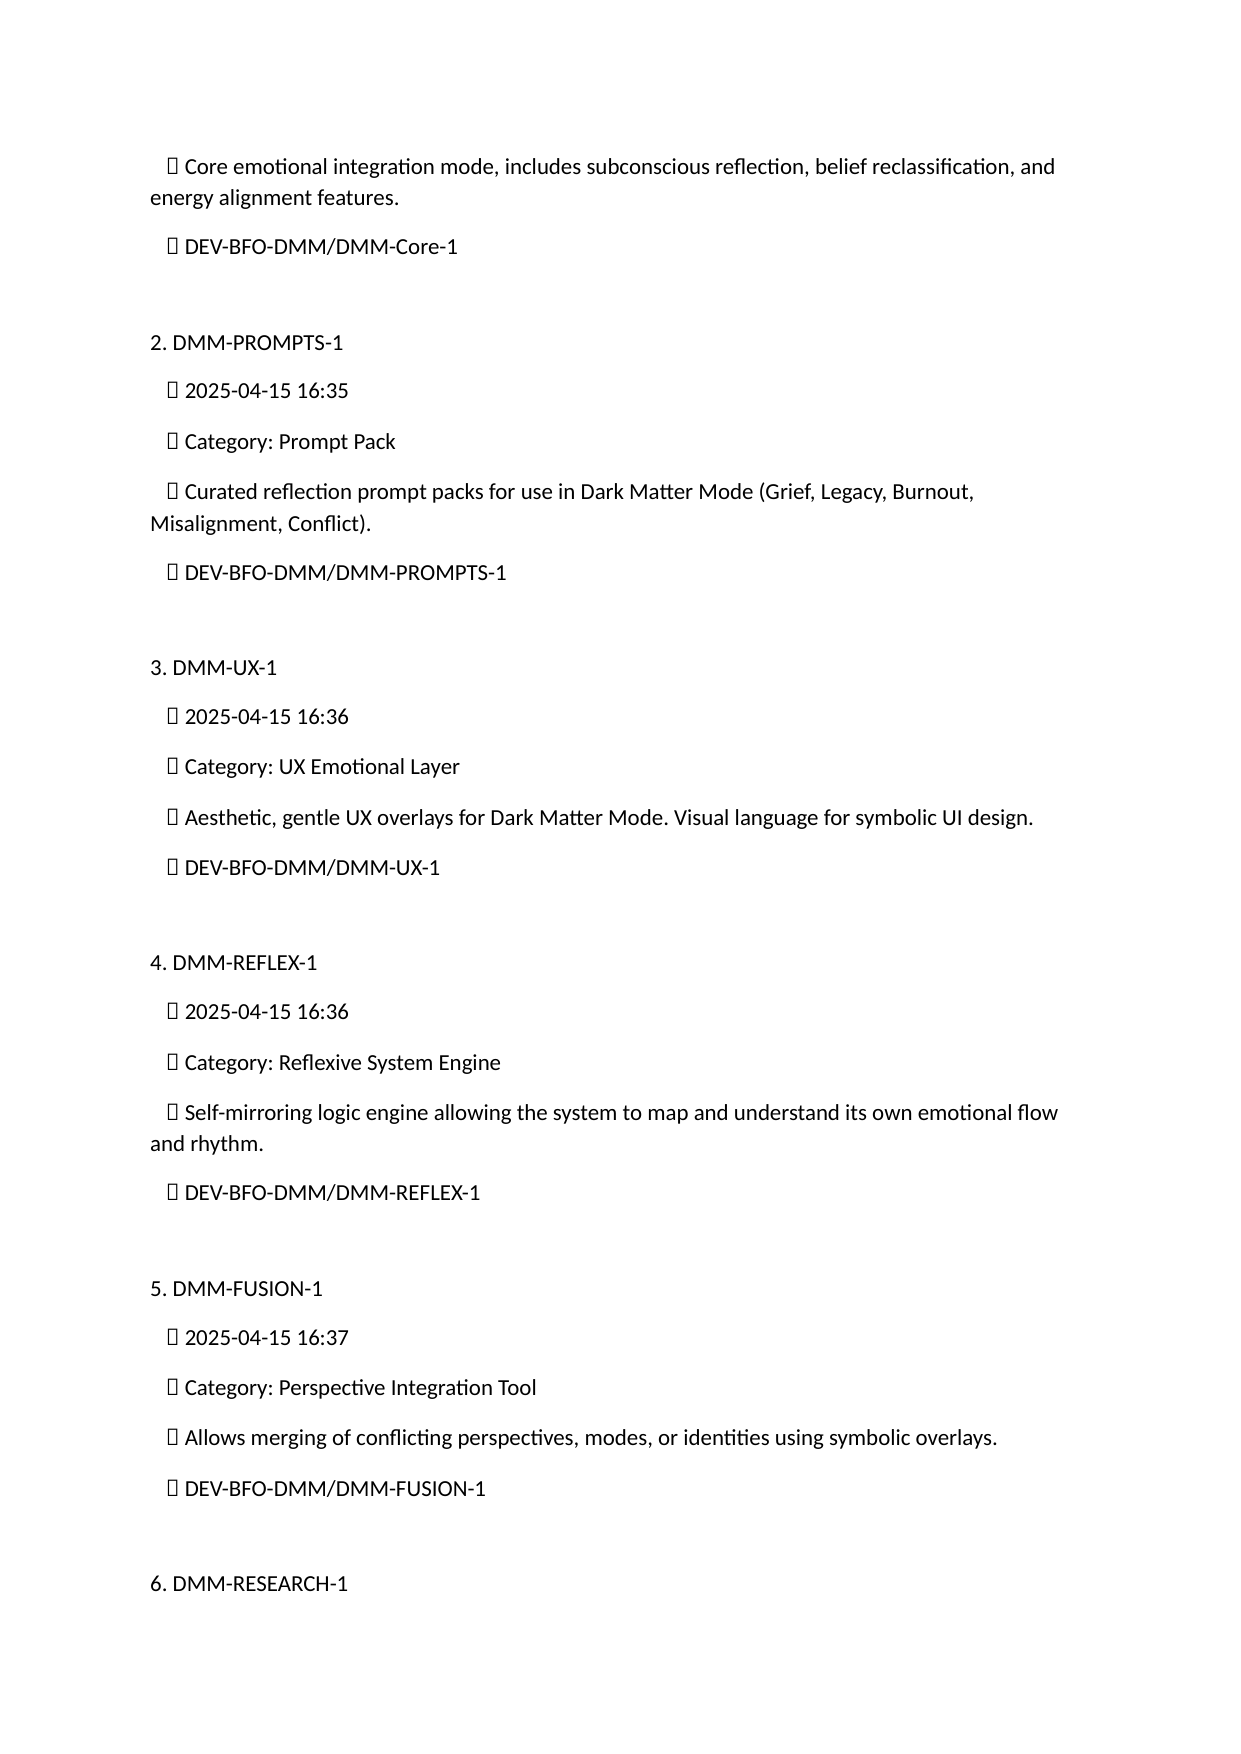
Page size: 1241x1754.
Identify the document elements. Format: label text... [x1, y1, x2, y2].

text 📝 Self-mirroring logic engine allowing the system to map and understand its own emotional flow and rhythm. [150, 1096, 1090, 1157]
text 6. DMM-RESEARCH-1 [150, 1569, 1090, 1597]
text 3. DMM-UX-1 [150, 653, 1090, 681]
text 📁 DEV-BFO-DMM/DMM-REFLEX-1 [150, 1176, 1090, 1208]
text ✅ 2025-04-15 16:36 [150, 995, 1090, 1026]
text 📝 Core emotional integration mode, includes subconscious reflection, belief reclassification, and energy alignment features. [150, 150, 1090, 211]
text ✅ 2025-04-15 16:36 [150, 700, 1090, 731]
text 📁 DEV-BFO-DMM/DMM-FUSION-1 [150, 1472, 1090, 1503]
text 🔹 Category: Reflexive System Engine [150, 1046, 1090, 1077]
text 🔹 Category: Perspective Integration Tool [150, 1371, 1090, 1402]
text 🔹 Category: Prompt Pack [150, 425, 1090, 456]
text 🔹 Category: UX Emotional Layer [150, 750, 1090, 781]
text 📁 DEV-BFO-DMM/DMM-UX-1 [150, 851, 1090, 882]
text 2. DMM-PROMPTS-1 [150, 328, 1090, 356]
text ✅ 2025-04-15 16:37 [150, 1321, 1090, 1352]
text 📝 Aesthetic, gentle UX overlays for Dark Matter Mode. Visual language for symbolic UI design. [150, 801, 1090, 832]
text 4. DMM-REFLEX-1 [150, 948, 1090, 976]
text 📁 DEV-BFO-DMM/DMM-Core-1 [150, 230, 1090, 262]
text 📁 DEV-BFO-DMM/DMM-PROMPTS-1 [150, 556, 1090, 587]
text ✅ 2025-04-15 16:35 [150, 374, 1090, 406]
text 5. DMM-FUSION-1 [150, 1274, 1090, 1302]
text 📝 Allows merging of conflicting perspectives, modes, or identities using symbolic overlays. [150, 1421, 1090, 1453]
text 📝 Curated reflection prompt packs for use in Dark Matter Mode (Grief, Legacy, Burnout, Misalignment, Conflict). [150, 475, 1090, 537]
